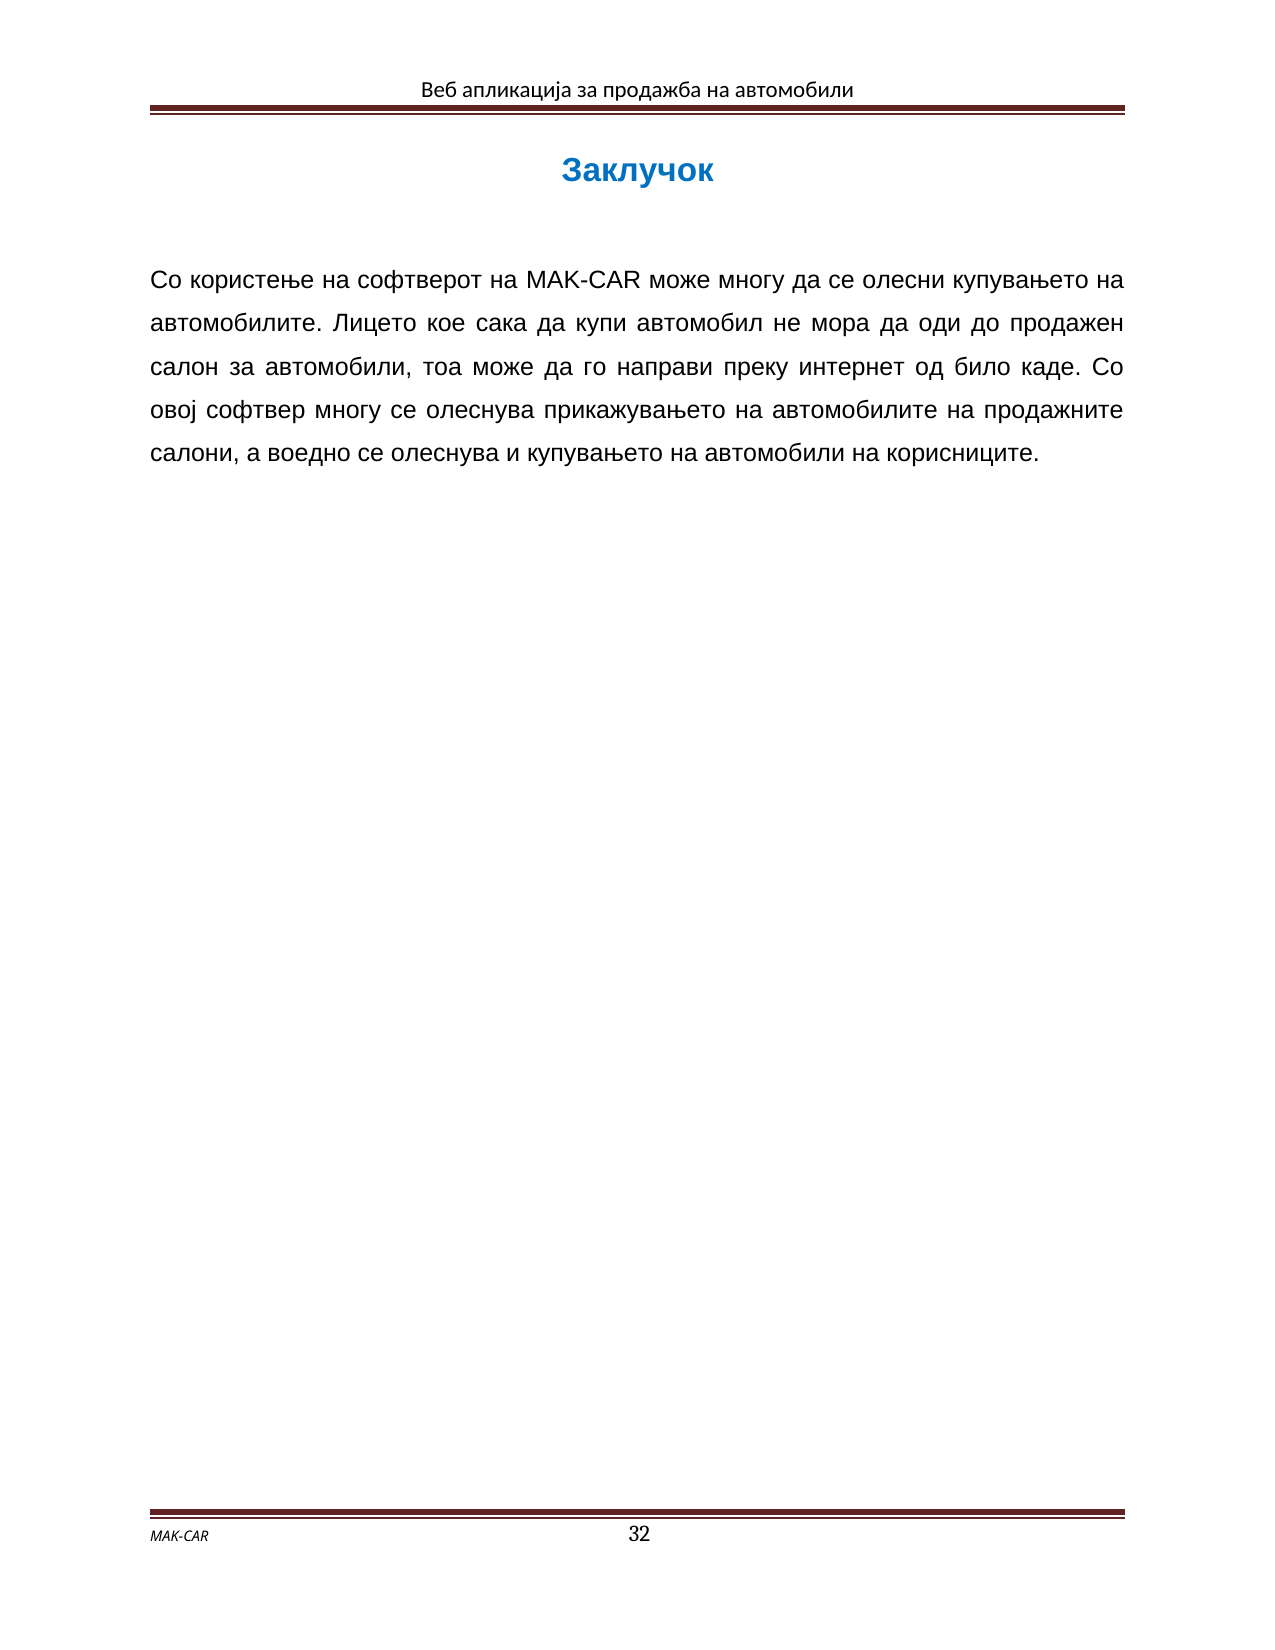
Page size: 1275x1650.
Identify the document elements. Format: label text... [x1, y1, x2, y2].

text Со користење на софтверот на MAK-CAR може многу да се олесни купувањето на автомобилите. Лицето кое сака да купи автомобил не мора да оди до продажен салон за автомобили, тоа може да го направи преку интернет од било каде. Со овој софтвер многу се олеснува прикажувањето на автомобилите на продажните салони, а воедно се олеснува и купувањето на автомобили на корисниците. [150, 265, 1125, 466]
text Заклучок [150, 150, 1125, 188]
